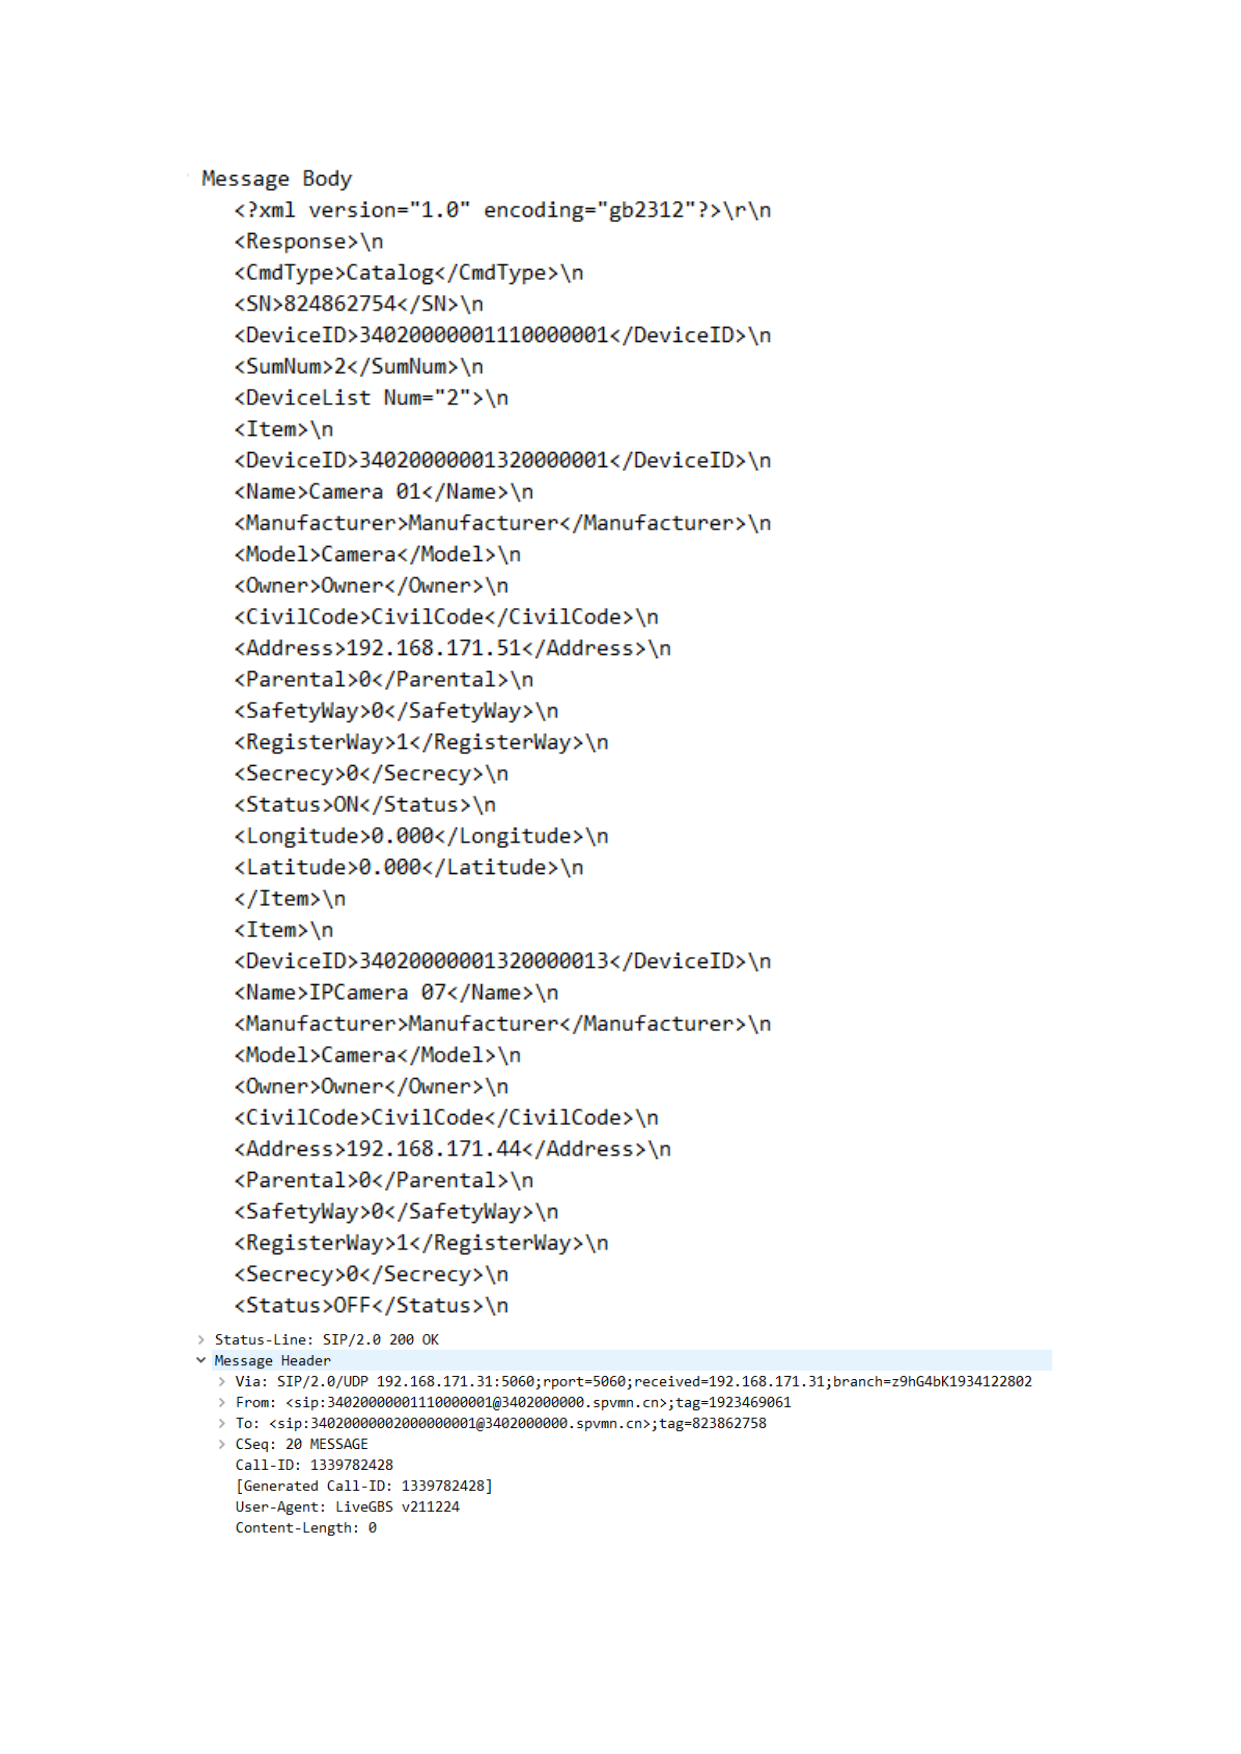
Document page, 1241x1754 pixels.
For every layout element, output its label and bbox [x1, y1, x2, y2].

picture [187, 162, 861, 1319]
picture [187, 1332, 1053, 1542]
